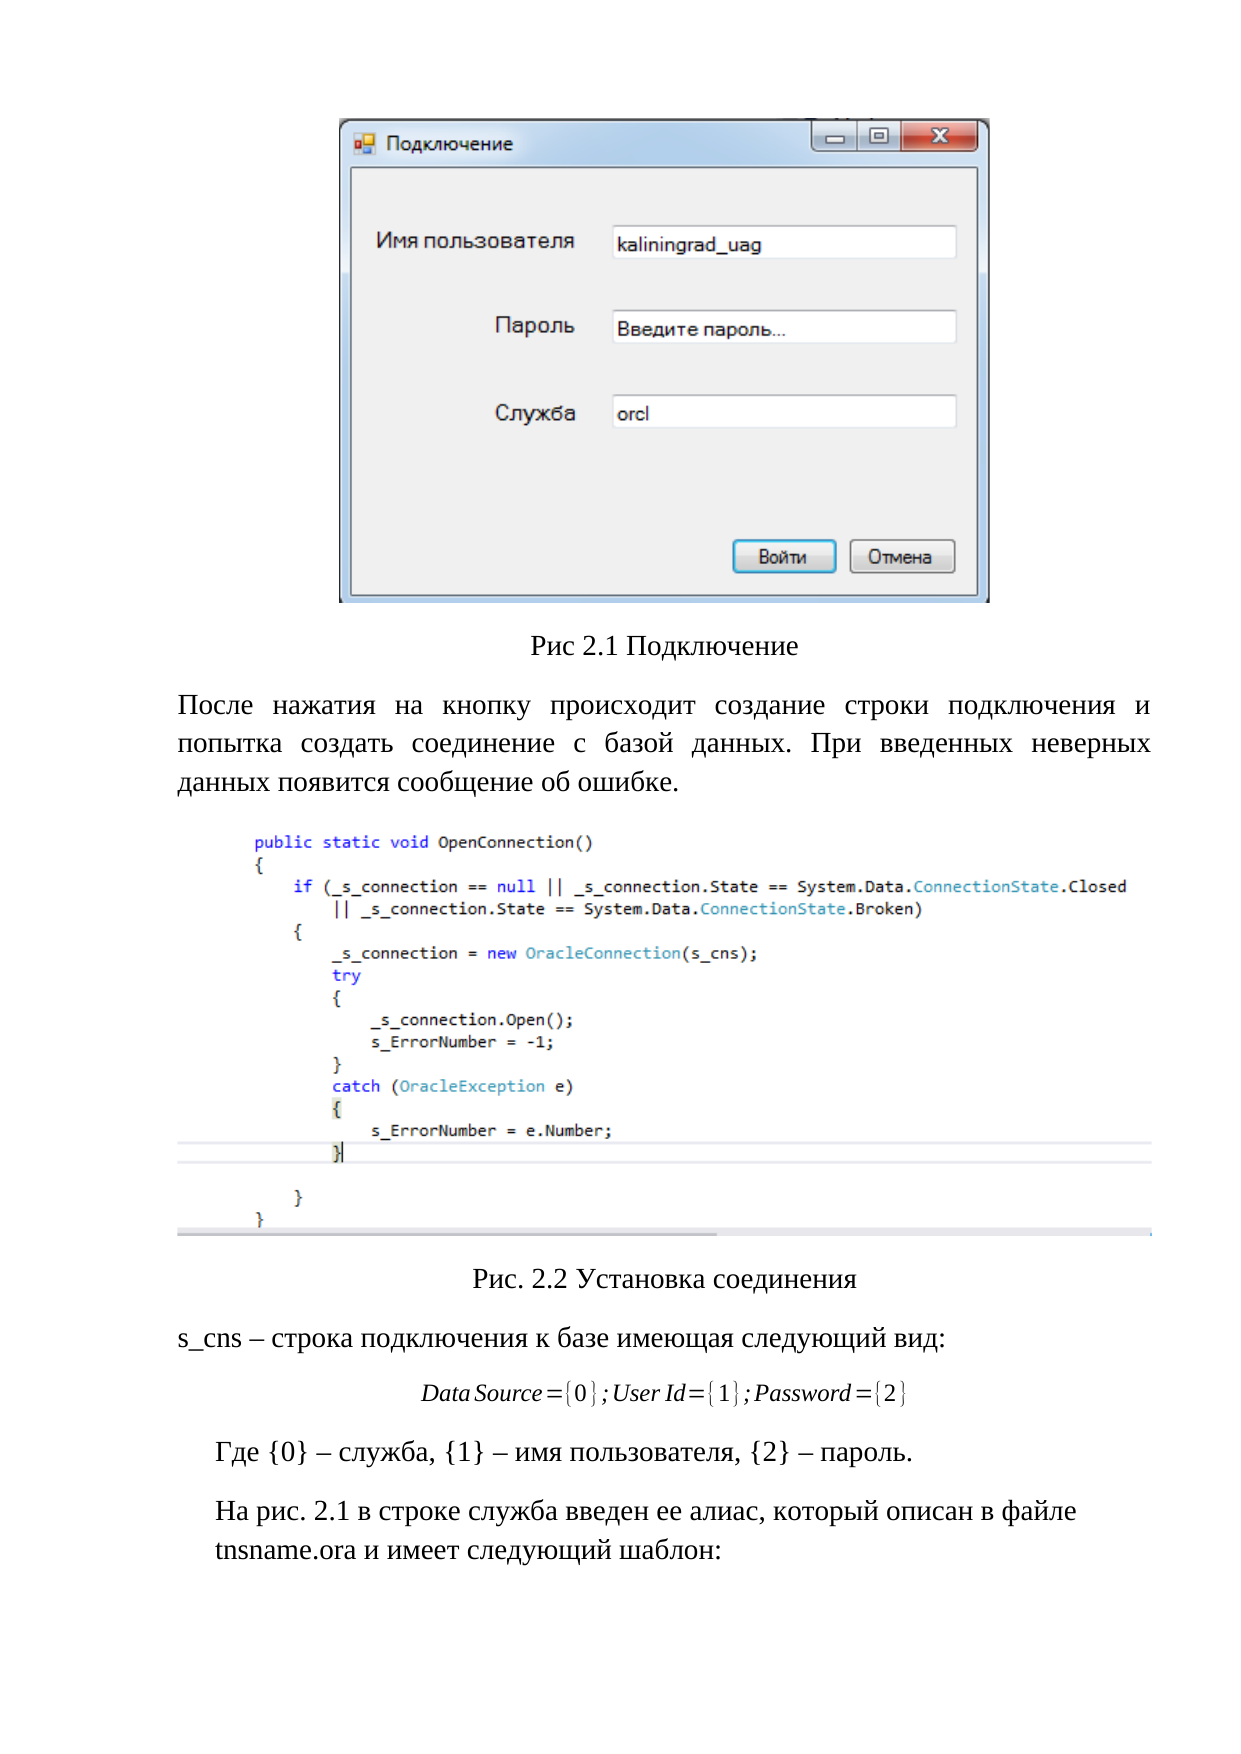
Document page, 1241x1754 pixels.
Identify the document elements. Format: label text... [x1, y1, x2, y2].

picture [339, 118, 990, 603]
text После нажатия на кнопку происходит создание строки подключения и попытка создать соединение с базой данных. При введенных неверных данных появится сообщение об ошибке. [177, 687, 1152, 798]
picture [177, 823, 1152, 1236]
text s_cns – строка подключения к базе имеющая следующий вид: [177, 1320, 1152, 1354]
text На рис. 2.1 в строке служба введен ее алиас, который описан в файле tnsname.ora и имеет следующий шаблон: [215, 1493, 1152, 1565]
text Где {0} – служба, {1} – имя пользователя, {2} – пароль. [215, 1434, 1152, 1467]
text Рис. 2.2 Установка соединения [177, 1261, 1152, 1294]
text Рис 2.1 Подключение [177, 628, 1152, 661]
